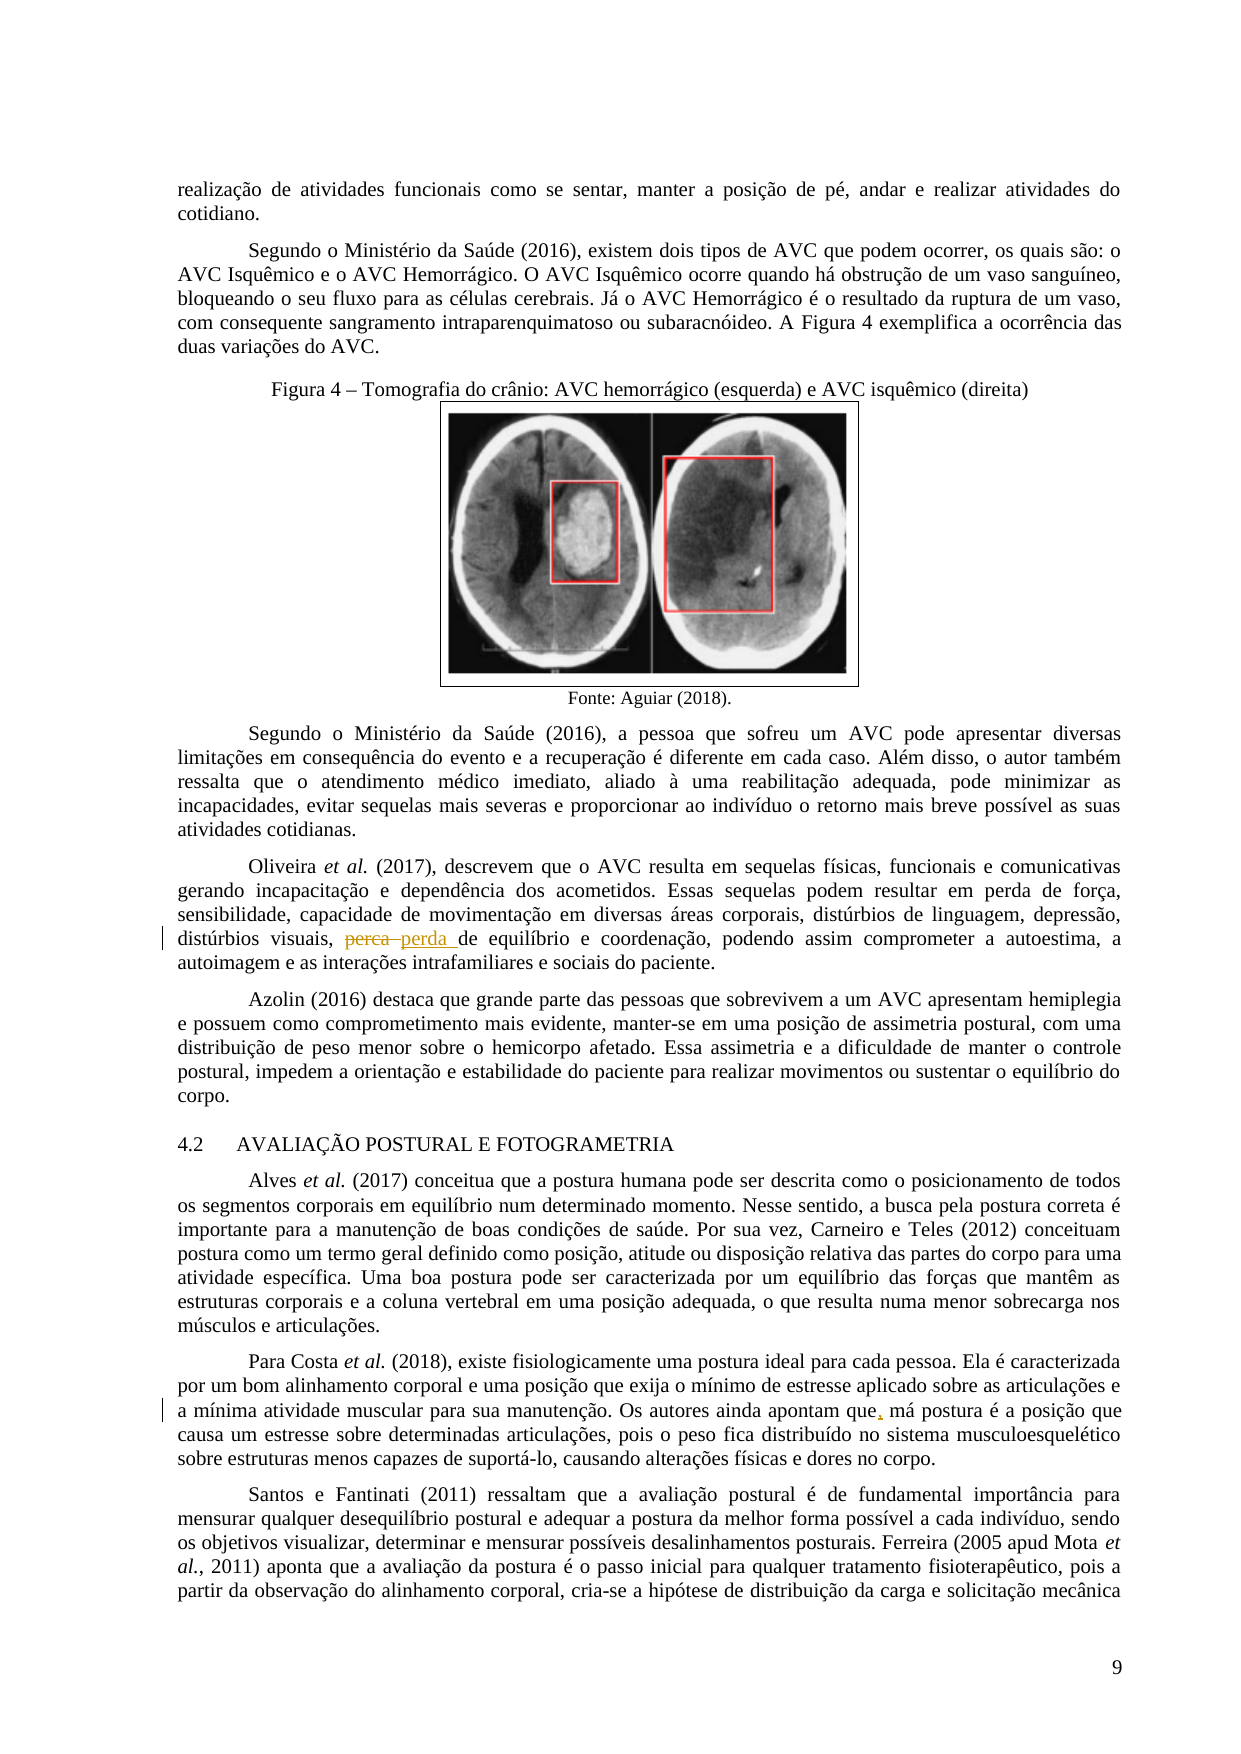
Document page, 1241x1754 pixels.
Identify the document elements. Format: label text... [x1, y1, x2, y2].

subtitle Avaliação postural e fotogrametria [177, 1132, 1122, 1156]
text Oliveira et al. (2017), descrevem que o AVC resulta em sequelas físicas, funcionais e comunicativas gerando incapacitação e dependência dos acometidos. Essas sequelas podem resultar em perda de força, sensibilidade, capacidade de movimentação em diversas áreas corporais, distúrbios de linguagem, depressão, distúrbios visuais, de equilíbrio e coordenação, podendo assim comprometer a autoestima, a autoimagem e as interações intrafamiliares e sociais do paciente. [177, 854, 1122, 974]
text Azolin (2016) destaca que grande parte das pessoas que sobrevivem a um AVC apresentam hemiplegia e possuem como comprometimento mais evidente, manter-se em uma posição de assimetria postural, com uma distribuição de peso menor sobre o hemicorpo afetado. Essa assimetria e a dificuldade de manter o controle postural, impedem a orientação e estabilidade do paciente para realizar movimentos ou sustentar o equilíbrio do corpo. [177, 987, 1122, 1107]
text Para Costa et al. (2018), existe fisiologicamente uma postura ideal para cada pessoa. Ela é caracterizada por um bom alinhamento corporal e uma posição que exija o mínimo de estresse aplicado sobre as articulações e a mínima atividade muscular para sua manutenção. Os autores ainda apontam que má postura é a posição que causa um estresse sobre determinadas articulações, pois o peso fica distribuído no sistema musculoesquelético sobre estruturas menos capazes de suportá-lo, causando alterações físicas e dores no corpo. [177, 1349, 1122, 1470]
text Segundo o Ministério da Saúde (2016), a pessoa que sofreu um AVC pode apresentar diversas limitações em consequência do evento e a recuperação é diferente em cada caso. Além disso, o autor também ressalta que o atendimento médico imediato, aliado à uma reabilitação adequada, pode minimizar as incapacidades, evitar sequelas mais severas e proporcionar ao indivíduo o retorno mais breve possível as suas atividades cotidianas. [177, 721, 1122, 841]
text Alves et al. (2017) conceitua que a postura humana pode ser descrita como o posicionamento de todos os segmentos corporais em equilíbrio num determinado momento. Nesse sentido, a busca pela postura correta é importante para a manutenção de boas condições de saúde. Por sua vez, Carneiro e Teles (2012) conceituam postura como um termo geral definido como posição, atitude ou disposição relativa das partes do corpo para uma atividade específica. Uma boa postura pode ser caracterizada por um equilíbrio das forças que mantêm as estruturas corporais e a coluna vertebral em uma posição adequada, o que resulta numa menor sobrecarga nos músculos e articulações. [177, 1168, 1122, 1337]
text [177, 1482, 1122, 1602]
text Fonte: Aguiar (2018). [177, 687, 1122, 708]
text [177, 177, 1122, 225]
picture [441, 402, 858, 686]
text Figura 4 – Tomografia do crânio: AVC hemorrágico (esquerda) e AVC isquêmico (direita) [177, 377, 1122, 401]
text Segundo o Ministério da Saúde (2016), existem dois tipos de AVC que podem ocorrer, os quais são: o AVC Isquêmico e o AVC Hemorrágico. O AVC Isquêmico ocorre quando há obstrução de um vaso sanguíneo, bloqueando o seu fluxo para as células cerebrais. Já o AVC Hemorrágico é o resultado da ruptura de um vaso, com consequente sangramento intraparenquimatoso ou subaracnóideo. A Figura 4 exemplifica a ocorrência das duas variações do AVC. [177, 238, 1122, 358]
